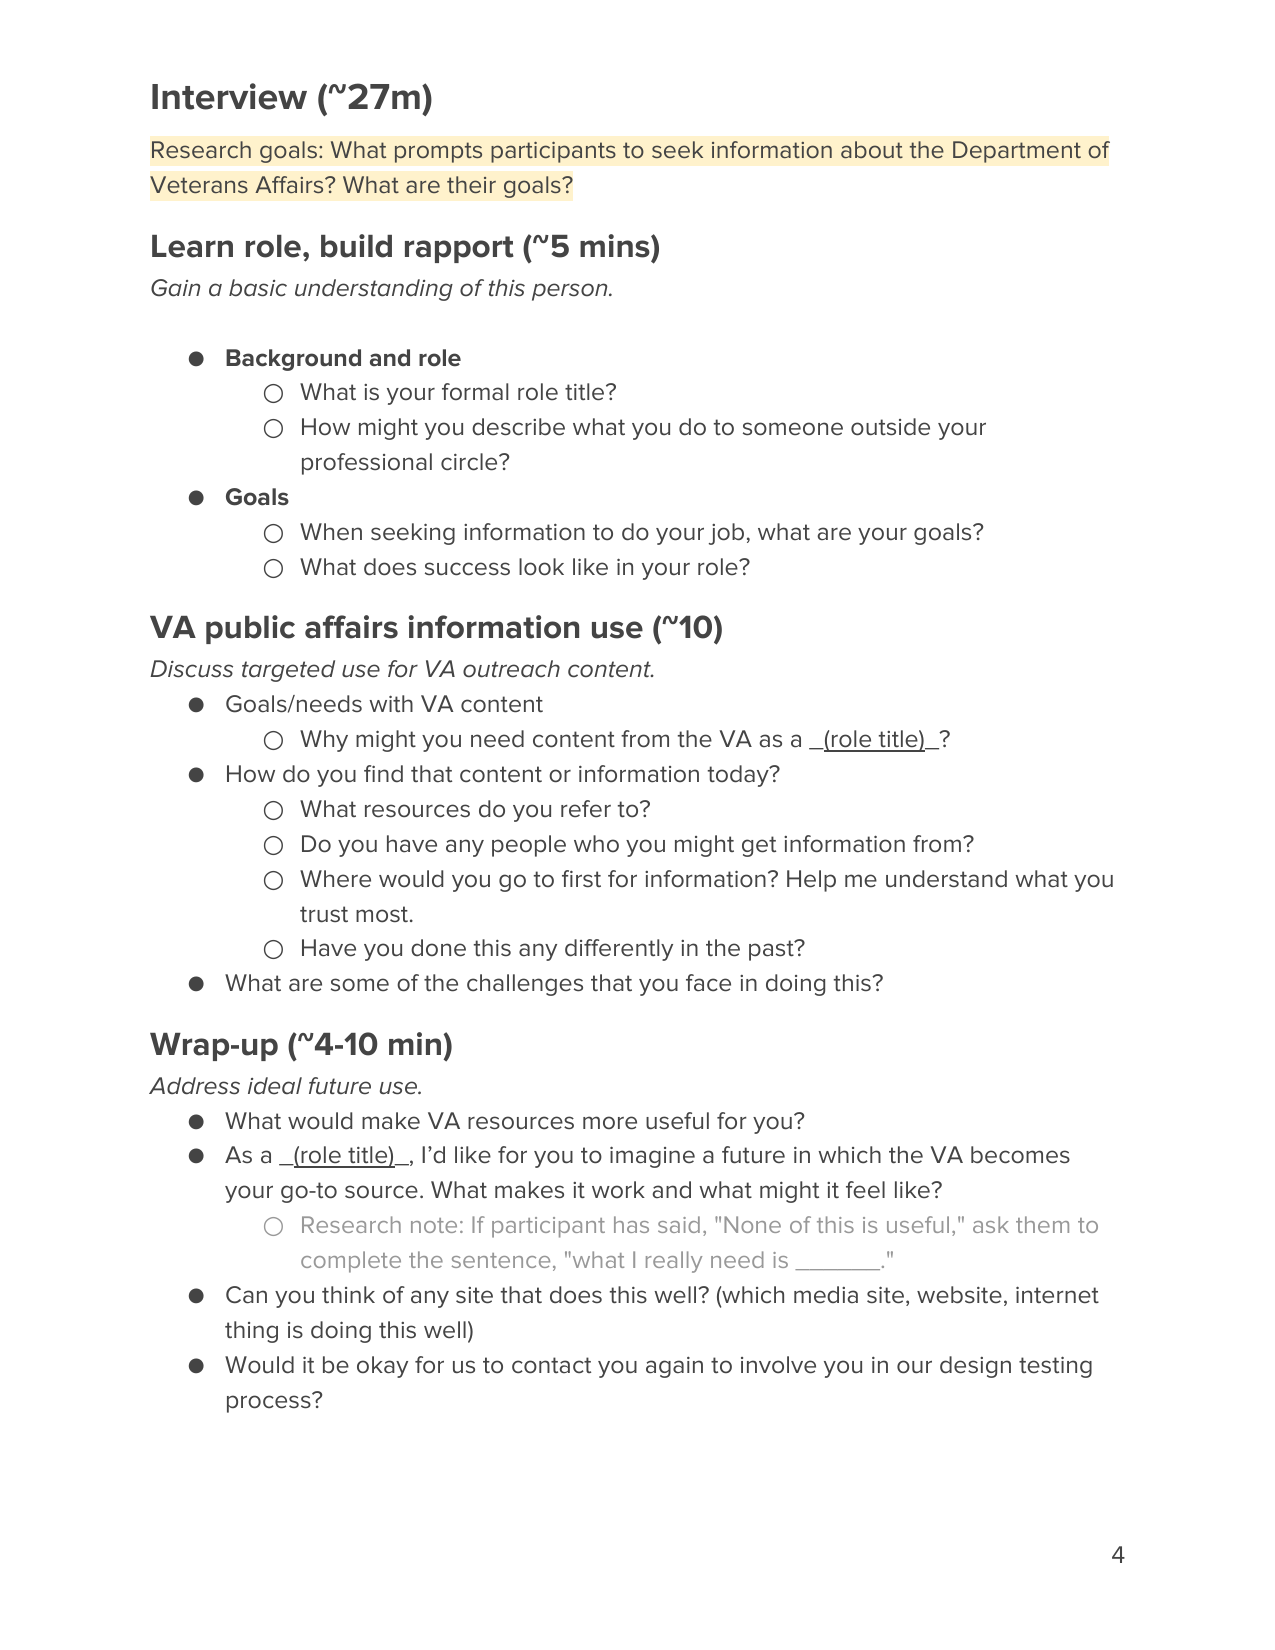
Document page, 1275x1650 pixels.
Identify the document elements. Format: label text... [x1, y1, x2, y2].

list Background and role [187, 343, 1125, 373]
list How do you find that content or information today? [187, 759, 1125, 790]
list As a _(role title)_, I’d like for you to imagine a future in which the VA becomes your go-to source. What makes it work and what might it feel like? [187, 1141, 1125, 1206]
list When seeking information to do your job, what are your goals? [262, 517, 1125, 548]
text Address ideal future use. [150, 1071, 1125, 1102]
list Would it be okay for us to contact you again to involve you in our design testing process? [187, 1350, 1125, 1416]
list Goals/needs with VA content [187, 689, 1125, 720]
text Discuss targeted use for VA outreach content. [150, 655, 1125, 685]
list What are some of the challenges that you face in doing this? [187, 969, 1125, 999]
list How might you describe what you do to someone outside your professional circle? [262, 413, 1125, 478]
subtitle Interview (~27m) [150, 75, 1125, 121]
text Research goals: What prompts participants to seek information about the Department of Veterans Affairs? What are their goals? [150, 136, 1125, 201]
list What resources do you refer to? [262, 794, 1125, 825]
subtitle Wrap-up (~4-10 min) [150, 1024, 1125, 1065]
list Goals [187, 482, 1125, 513]
list Where would you go to first for information? Help me understand what you trust most. [262, 864, 1125, 929]
list Why might you need content from the VA as a _(role title)_? [262, 724, 1125, 755]
list What is your formal role title? [262, 378, 1125, 408]
list What does success look like in your role? [262, 552, 1125, 583]
list Can you think of any site that does this well? (which media site, website, internet thing is doing this well) [187, 1281, 1125, 1346]
list What would make VA resources more useful for you? [187, 1106, 1125, 1136]
subtitle VA public affairs information use (~10) [150, 608, 1125, 649]
list Research note: If participant has said, "None of this is useful," ask them to complete the sentence, "what I really need is ______." [262, 1211, 1125, 1276]
text Gain a basic understanding of this person. [150, 273, 1125, 303]
list Do you have any people who you might get information from? [262, 829, 1125, 859]
subtitle Learn role, build rapport (~5 mins) [150, 226, 1125, 267]
list Have you done this any differently in the past? [262, 934, 1125, 964]
